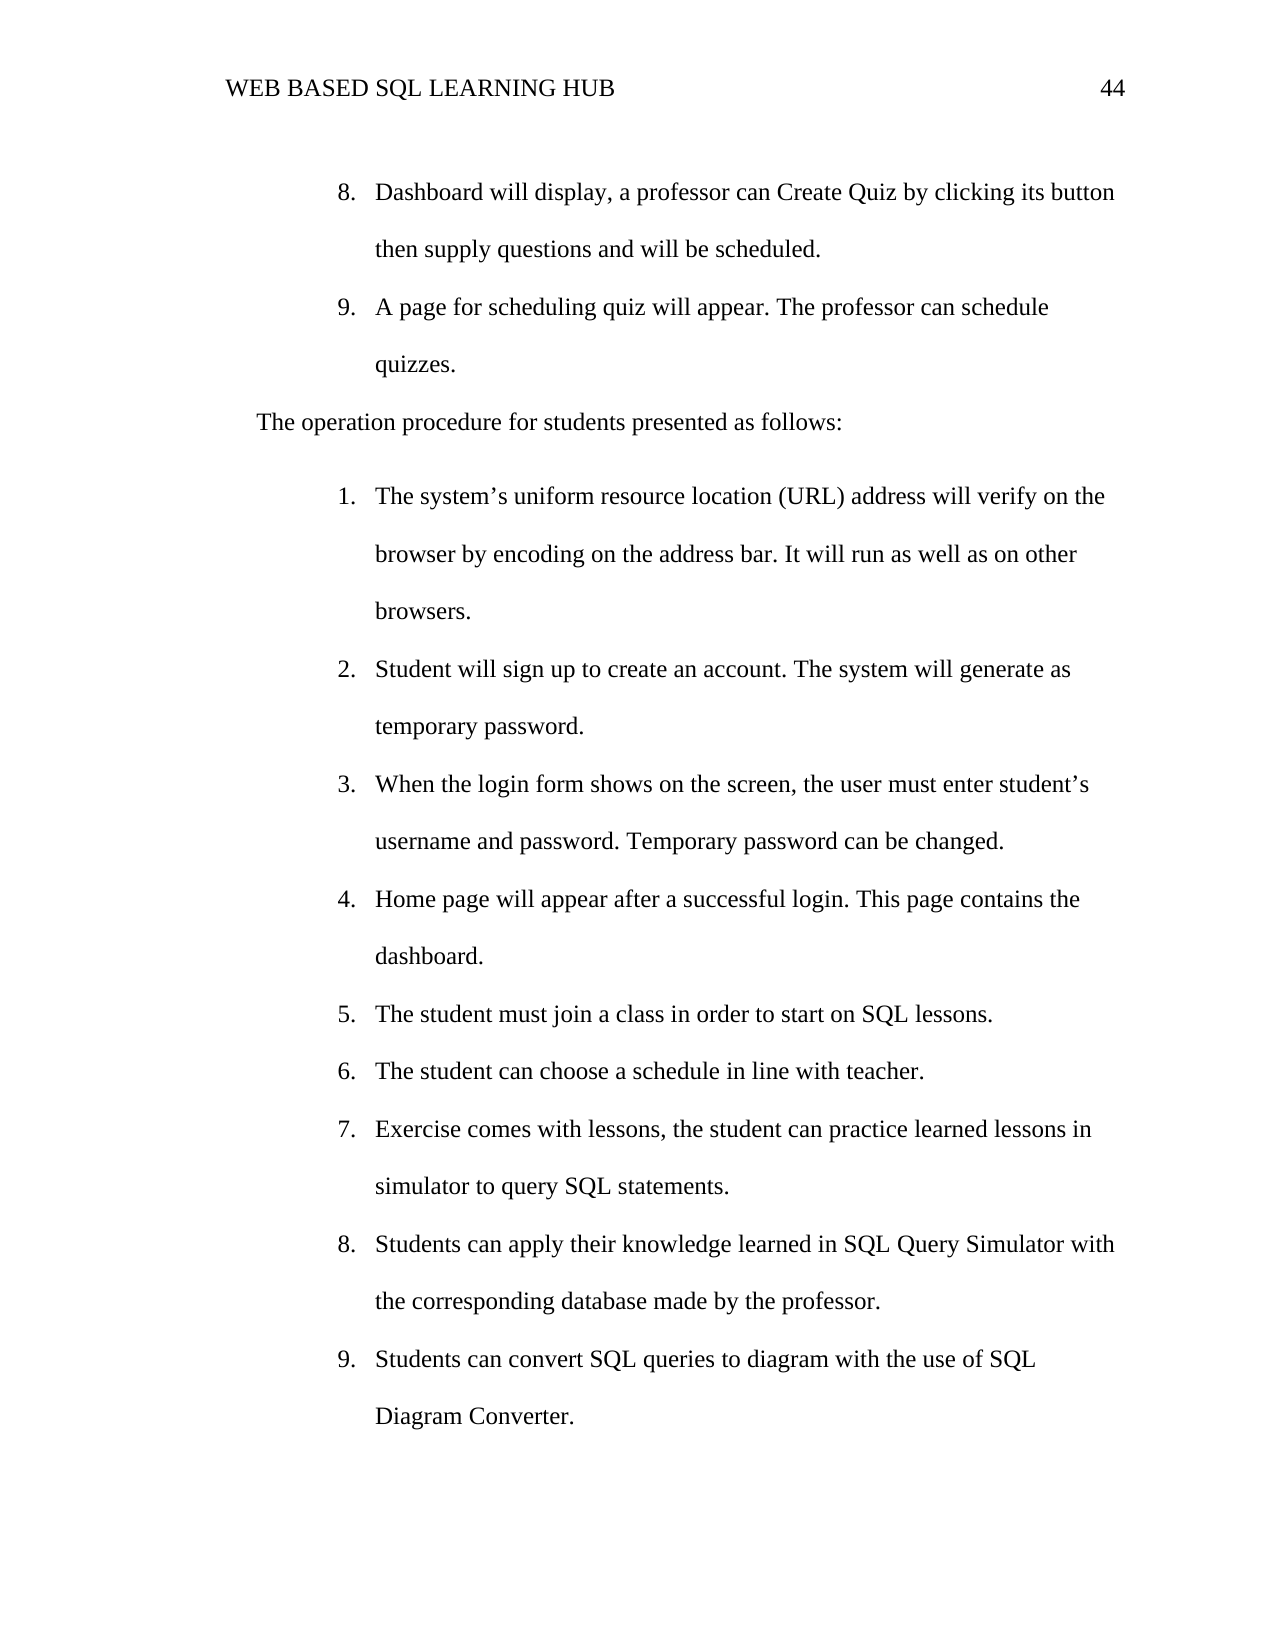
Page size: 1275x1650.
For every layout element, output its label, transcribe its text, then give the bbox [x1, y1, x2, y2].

list A page for scheduling quiz will appear. The professor can schedule quizzes. [337, 292, 1125, 378]
list Student will sign up to create an account. The system will generate as temporary password. [337, 654, 1125, 740]
text The operation procedure for students presented as follows: [225, 407, 1125, 436]
list The student must join a class in order to start on SQL lessons. [337, 999, 1125, 1027]
list The system’s uniform resource location (URL) address will verify on the browser by encoding on the address bar. It will run as well as on other browsers. [337, 481, 1125, 625]
list Exercise comes with lessons, the student can practice learned lessons in simulator to query SQL statements. [337, 1114, 1125, 1200]
list Students can apply their knowledge learned in SQL Query Simulator with the corresponding database made by the professor. [337, 1229, 1125, 1315]
list Dashboard will display, a professor can Create Quiz by clicking its button then supply questions and will be scheduled. [337, 177, 1125, 263]
list Students can convert SQL queries to diagram with the use of SQL Diagram Converter. [337, 1344, 1125, 1430]
list The student can choose a schedule in line with teacher. [337, 1056, 1125, 1085]
list When the login form shows on the screen, the user must enter student’s username and password. Temporary password can be changed. [337, 769, 1125, 855]
list Home page will appear after a successful login. This page contains the dashboard. [337, 884, 1125, 970]
